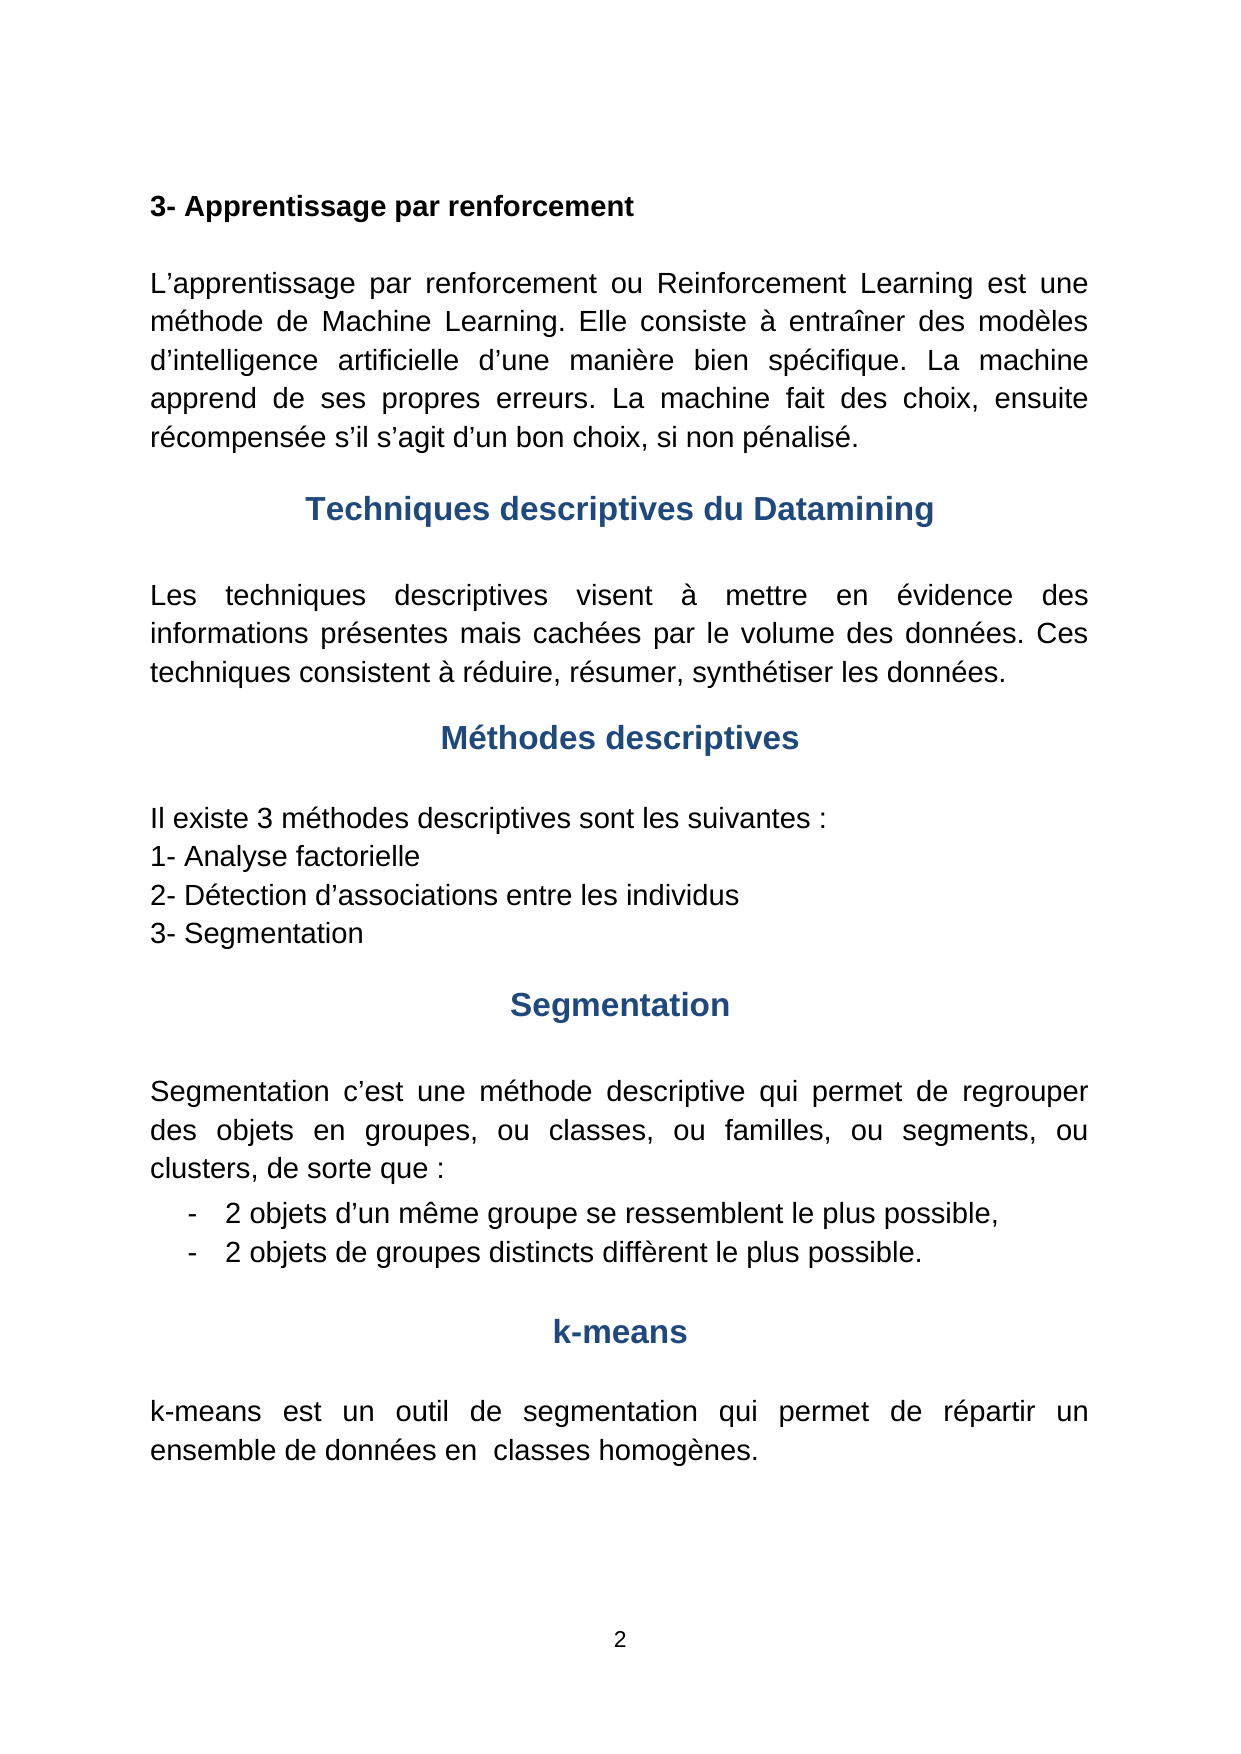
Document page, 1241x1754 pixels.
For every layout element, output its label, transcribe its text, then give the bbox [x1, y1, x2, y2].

list 2 objets de groupes distincts diffèrent le plus possible. [187, 1234, 1090, 1268]
text 3- Apprentissage par renforcement [150, 188, 1090, 222]
text k-means est un outil de segmentation qui permet de répartir un ensemble de données en classes homogènes. [150, 1394, 1090, 1466]
text Méthodes descriptives [150, 718, 1090, 757]
text k-means [150, 1312, 1090, 1350]
text Segmentation [150, 985, 1090, 1024]
text L’apprentissage par renforcement ou Reinforcement Learning est une méthode de Machine Learning. Elle consiste à entraîner des modèles d’intelligence artificielle d’une manière bien spécifique. La machine apprend de ses propres erreurs. La machine fait des choix, ensuite récompensée s’il s’agit d’un bon choix, si non pénalisé. [150, 266, 1090, 453]
text 3- Segmentation [150, 916, 1090, 950]
text Techniques descriptives du Datamining [150, 488, 1090, 527]
text Segmentation c’est une méthode descriptive qui permet de regrouper des objets en groupes, ou classes, ou familles, ou segments, ou clusters, de sorte que : [150, 1074, 1090, 1185]
list 2 objets d’un même groupe se ressemblent le plus possible, [187, 1196, 1090, 1229]
text 2- Détection d’associations entre les individus [150, 878, 1090, 911]
text Les techniques descriptives visent à mettre en évidence des informations présentes mais cachées par le volume des données. Ces techniques consistent à réduire, résumer, synthétiser les données. [150, 577, 1090, 688]
text 1- Analyse factorielle [150, 839, 1090, 873]
text Il existe 3 méthodes descriptives sont les suivantes : [150, 801, 1090, 834]
